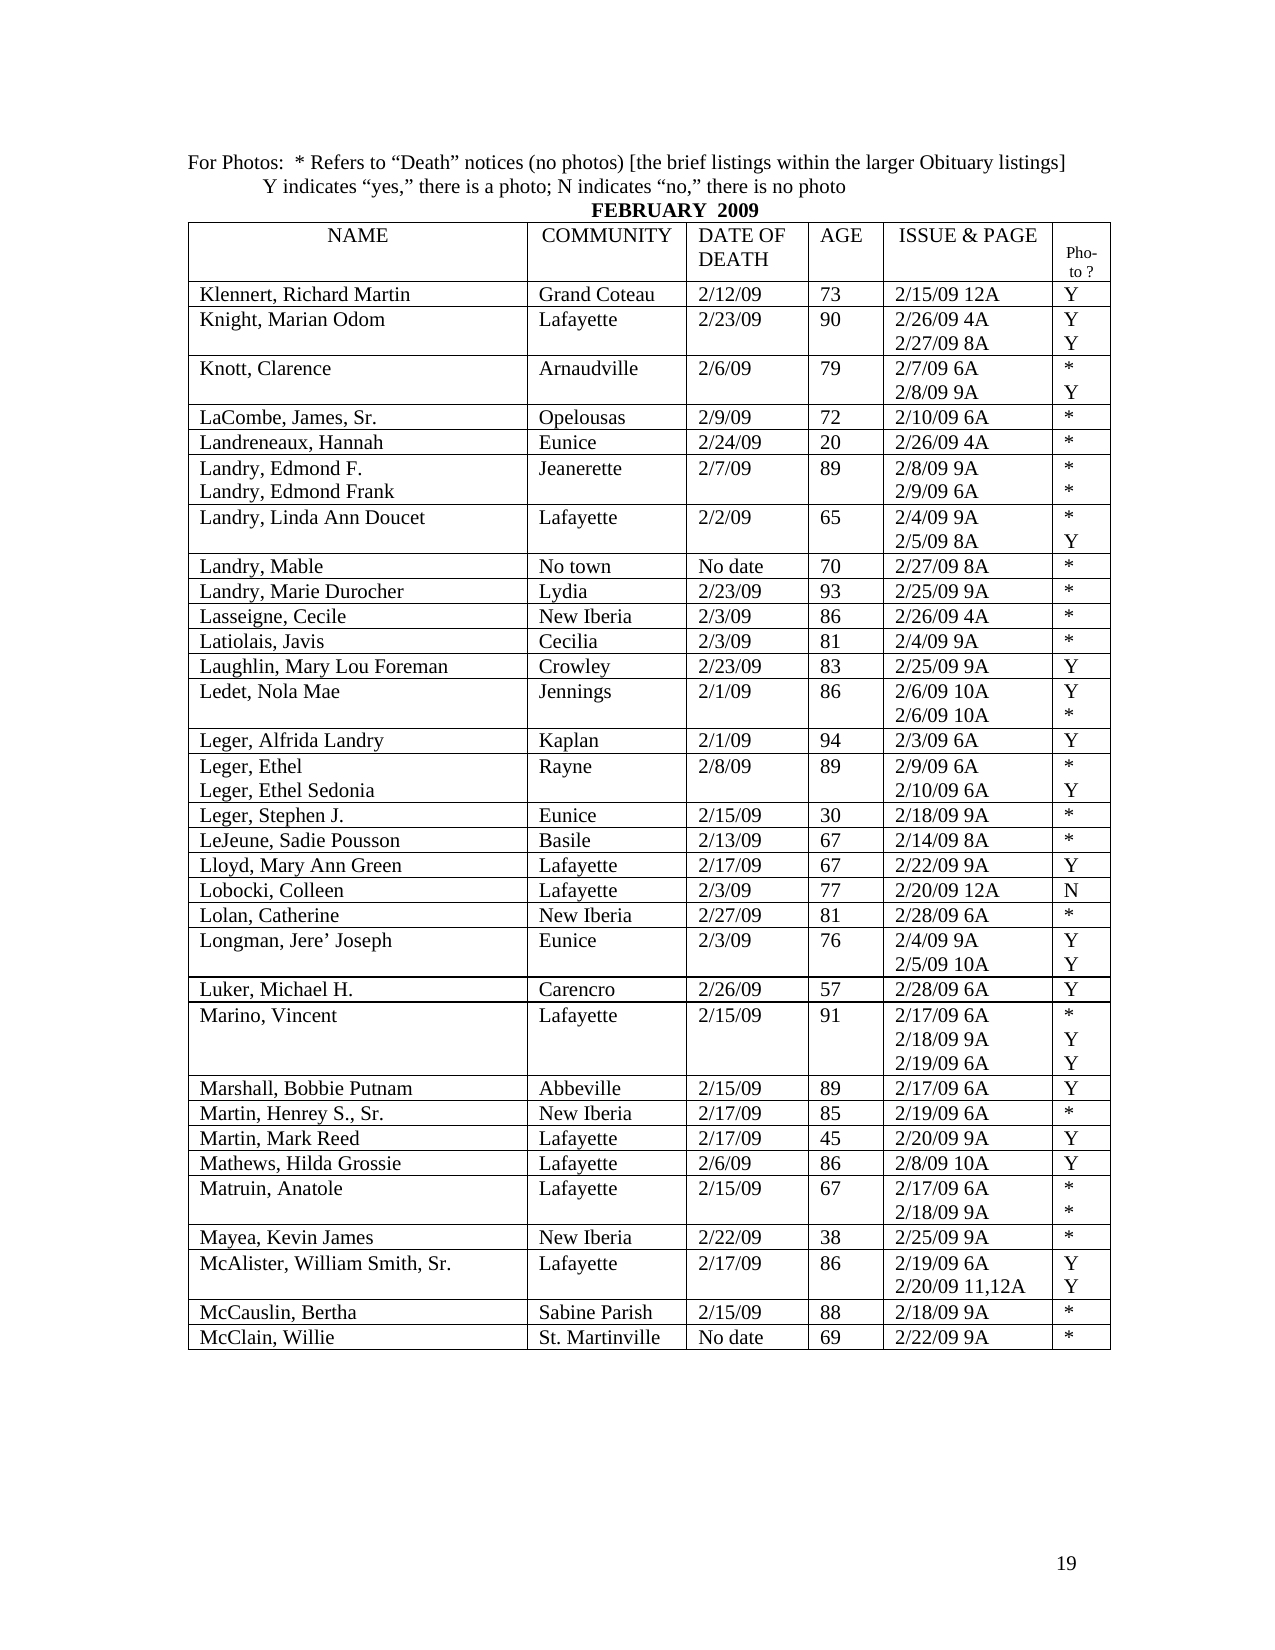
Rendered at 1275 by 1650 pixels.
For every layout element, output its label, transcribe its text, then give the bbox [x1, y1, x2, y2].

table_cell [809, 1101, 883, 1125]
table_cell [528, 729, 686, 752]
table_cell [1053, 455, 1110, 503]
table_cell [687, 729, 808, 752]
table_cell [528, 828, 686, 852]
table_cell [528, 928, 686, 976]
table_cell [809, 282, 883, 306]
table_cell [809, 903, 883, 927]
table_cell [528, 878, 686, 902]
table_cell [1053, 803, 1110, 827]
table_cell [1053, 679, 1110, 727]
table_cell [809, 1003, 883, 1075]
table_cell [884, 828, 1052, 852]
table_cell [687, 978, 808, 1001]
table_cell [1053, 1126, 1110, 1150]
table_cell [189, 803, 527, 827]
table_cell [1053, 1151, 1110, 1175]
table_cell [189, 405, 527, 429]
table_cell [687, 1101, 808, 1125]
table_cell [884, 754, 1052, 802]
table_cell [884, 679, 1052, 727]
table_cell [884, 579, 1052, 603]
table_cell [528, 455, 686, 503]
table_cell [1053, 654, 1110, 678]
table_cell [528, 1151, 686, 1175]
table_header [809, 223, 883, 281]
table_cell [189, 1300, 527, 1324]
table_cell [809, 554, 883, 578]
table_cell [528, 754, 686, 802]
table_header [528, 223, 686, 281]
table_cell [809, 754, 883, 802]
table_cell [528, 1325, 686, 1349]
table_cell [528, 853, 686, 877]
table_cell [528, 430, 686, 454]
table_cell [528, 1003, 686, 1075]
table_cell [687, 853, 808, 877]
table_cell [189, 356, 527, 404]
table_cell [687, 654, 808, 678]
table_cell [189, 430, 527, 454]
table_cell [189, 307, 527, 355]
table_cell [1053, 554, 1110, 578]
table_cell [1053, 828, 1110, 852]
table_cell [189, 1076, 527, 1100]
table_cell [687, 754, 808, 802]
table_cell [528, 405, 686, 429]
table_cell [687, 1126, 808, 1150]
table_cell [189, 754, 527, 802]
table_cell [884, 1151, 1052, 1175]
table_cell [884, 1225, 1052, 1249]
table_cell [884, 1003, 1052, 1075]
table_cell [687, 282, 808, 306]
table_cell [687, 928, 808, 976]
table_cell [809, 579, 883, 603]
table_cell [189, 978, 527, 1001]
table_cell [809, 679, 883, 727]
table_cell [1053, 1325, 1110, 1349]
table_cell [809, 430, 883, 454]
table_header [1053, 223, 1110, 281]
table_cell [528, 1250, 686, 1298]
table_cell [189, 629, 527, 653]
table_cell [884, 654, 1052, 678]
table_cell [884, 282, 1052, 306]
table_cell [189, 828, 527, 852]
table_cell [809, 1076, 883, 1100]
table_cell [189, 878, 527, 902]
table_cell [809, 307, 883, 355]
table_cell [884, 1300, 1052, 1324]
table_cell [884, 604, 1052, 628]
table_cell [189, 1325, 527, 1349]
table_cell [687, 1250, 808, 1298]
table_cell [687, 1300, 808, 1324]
text For Photos: * Refers to “Death” notices (no photos) [the brief listings within the larger Obituary listings] [187, 150, 1087, 174]
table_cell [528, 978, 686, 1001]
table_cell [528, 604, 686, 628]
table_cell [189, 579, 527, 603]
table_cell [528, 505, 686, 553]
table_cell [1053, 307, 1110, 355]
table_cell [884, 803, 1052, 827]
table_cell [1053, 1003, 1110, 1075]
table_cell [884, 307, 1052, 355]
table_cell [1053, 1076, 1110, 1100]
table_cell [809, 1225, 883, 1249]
text Y indicates “yes,” there is a photo; N indicates “no,” there is no photo [187, 174, 1087, 198]
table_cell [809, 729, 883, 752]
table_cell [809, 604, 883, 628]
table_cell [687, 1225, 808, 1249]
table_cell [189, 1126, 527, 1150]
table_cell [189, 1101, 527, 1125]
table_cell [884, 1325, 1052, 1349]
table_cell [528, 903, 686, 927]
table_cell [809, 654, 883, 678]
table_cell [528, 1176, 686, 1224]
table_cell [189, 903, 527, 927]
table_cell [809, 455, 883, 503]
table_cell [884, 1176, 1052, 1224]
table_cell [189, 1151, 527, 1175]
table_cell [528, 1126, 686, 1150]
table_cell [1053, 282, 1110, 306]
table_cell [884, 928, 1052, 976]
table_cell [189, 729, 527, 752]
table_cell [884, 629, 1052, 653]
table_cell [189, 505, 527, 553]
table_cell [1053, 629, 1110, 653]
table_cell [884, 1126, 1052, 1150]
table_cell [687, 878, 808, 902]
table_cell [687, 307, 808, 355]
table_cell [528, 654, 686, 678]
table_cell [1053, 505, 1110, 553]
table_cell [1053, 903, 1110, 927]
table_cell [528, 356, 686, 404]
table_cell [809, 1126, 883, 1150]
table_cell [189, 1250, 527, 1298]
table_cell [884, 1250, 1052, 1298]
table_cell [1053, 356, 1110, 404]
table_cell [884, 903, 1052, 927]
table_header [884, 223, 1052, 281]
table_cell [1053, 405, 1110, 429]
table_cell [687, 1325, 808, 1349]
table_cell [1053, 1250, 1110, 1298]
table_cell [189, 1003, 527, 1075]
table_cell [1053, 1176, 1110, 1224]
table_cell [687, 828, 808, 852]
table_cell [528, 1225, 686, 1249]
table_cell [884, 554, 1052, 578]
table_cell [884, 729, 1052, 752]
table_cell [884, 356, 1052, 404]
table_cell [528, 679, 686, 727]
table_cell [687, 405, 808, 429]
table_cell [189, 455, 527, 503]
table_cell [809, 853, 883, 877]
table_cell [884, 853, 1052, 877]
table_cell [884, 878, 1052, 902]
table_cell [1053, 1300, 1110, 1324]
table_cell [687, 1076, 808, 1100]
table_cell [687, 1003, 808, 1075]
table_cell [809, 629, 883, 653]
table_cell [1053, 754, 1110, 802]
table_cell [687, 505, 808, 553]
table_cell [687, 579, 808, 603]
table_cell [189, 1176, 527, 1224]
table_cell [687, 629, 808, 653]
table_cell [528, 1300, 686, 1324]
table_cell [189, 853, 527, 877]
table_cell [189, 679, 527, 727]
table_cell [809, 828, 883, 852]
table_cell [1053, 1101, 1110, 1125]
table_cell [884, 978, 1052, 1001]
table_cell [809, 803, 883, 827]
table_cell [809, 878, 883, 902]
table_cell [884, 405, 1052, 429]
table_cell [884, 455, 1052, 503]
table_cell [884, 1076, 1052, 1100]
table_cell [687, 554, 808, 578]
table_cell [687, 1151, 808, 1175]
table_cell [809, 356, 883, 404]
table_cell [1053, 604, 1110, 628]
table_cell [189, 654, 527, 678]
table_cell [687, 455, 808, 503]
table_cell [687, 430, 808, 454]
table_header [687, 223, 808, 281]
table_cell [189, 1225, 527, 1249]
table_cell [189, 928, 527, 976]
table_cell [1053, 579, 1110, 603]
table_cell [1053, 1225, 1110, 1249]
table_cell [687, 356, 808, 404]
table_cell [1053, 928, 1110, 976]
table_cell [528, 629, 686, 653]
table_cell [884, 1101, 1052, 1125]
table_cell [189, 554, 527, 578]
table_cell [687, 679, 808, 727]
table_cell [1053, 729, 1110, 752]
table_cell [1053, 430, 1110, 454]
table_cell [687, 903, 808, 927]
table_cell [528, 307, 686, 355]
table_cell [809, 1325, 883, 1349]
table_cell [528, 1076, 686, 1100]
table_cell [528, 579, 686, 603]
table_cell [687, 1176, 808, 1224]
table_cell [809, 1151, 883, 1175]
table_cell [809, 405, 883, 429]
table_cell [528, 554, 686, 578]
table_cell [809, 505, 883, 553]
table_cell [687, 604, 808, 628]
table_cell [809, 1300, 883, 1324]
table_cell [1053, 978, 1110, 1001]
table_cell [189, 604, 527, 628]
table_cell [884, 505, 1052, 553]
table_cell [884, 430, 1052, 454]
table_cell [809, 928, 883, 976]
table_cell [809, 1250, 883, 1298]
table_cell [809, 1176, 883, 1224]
text FEBRUARY 2009 [187, 198, 1087, 222]
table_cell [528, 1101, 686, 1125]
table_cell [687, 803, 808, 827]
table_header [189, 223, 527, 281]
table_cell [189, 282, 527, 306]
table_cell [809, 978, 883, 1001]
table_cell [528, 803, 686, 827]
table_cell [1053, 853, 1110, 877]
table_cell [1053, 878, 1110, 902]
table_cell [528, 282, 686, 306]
